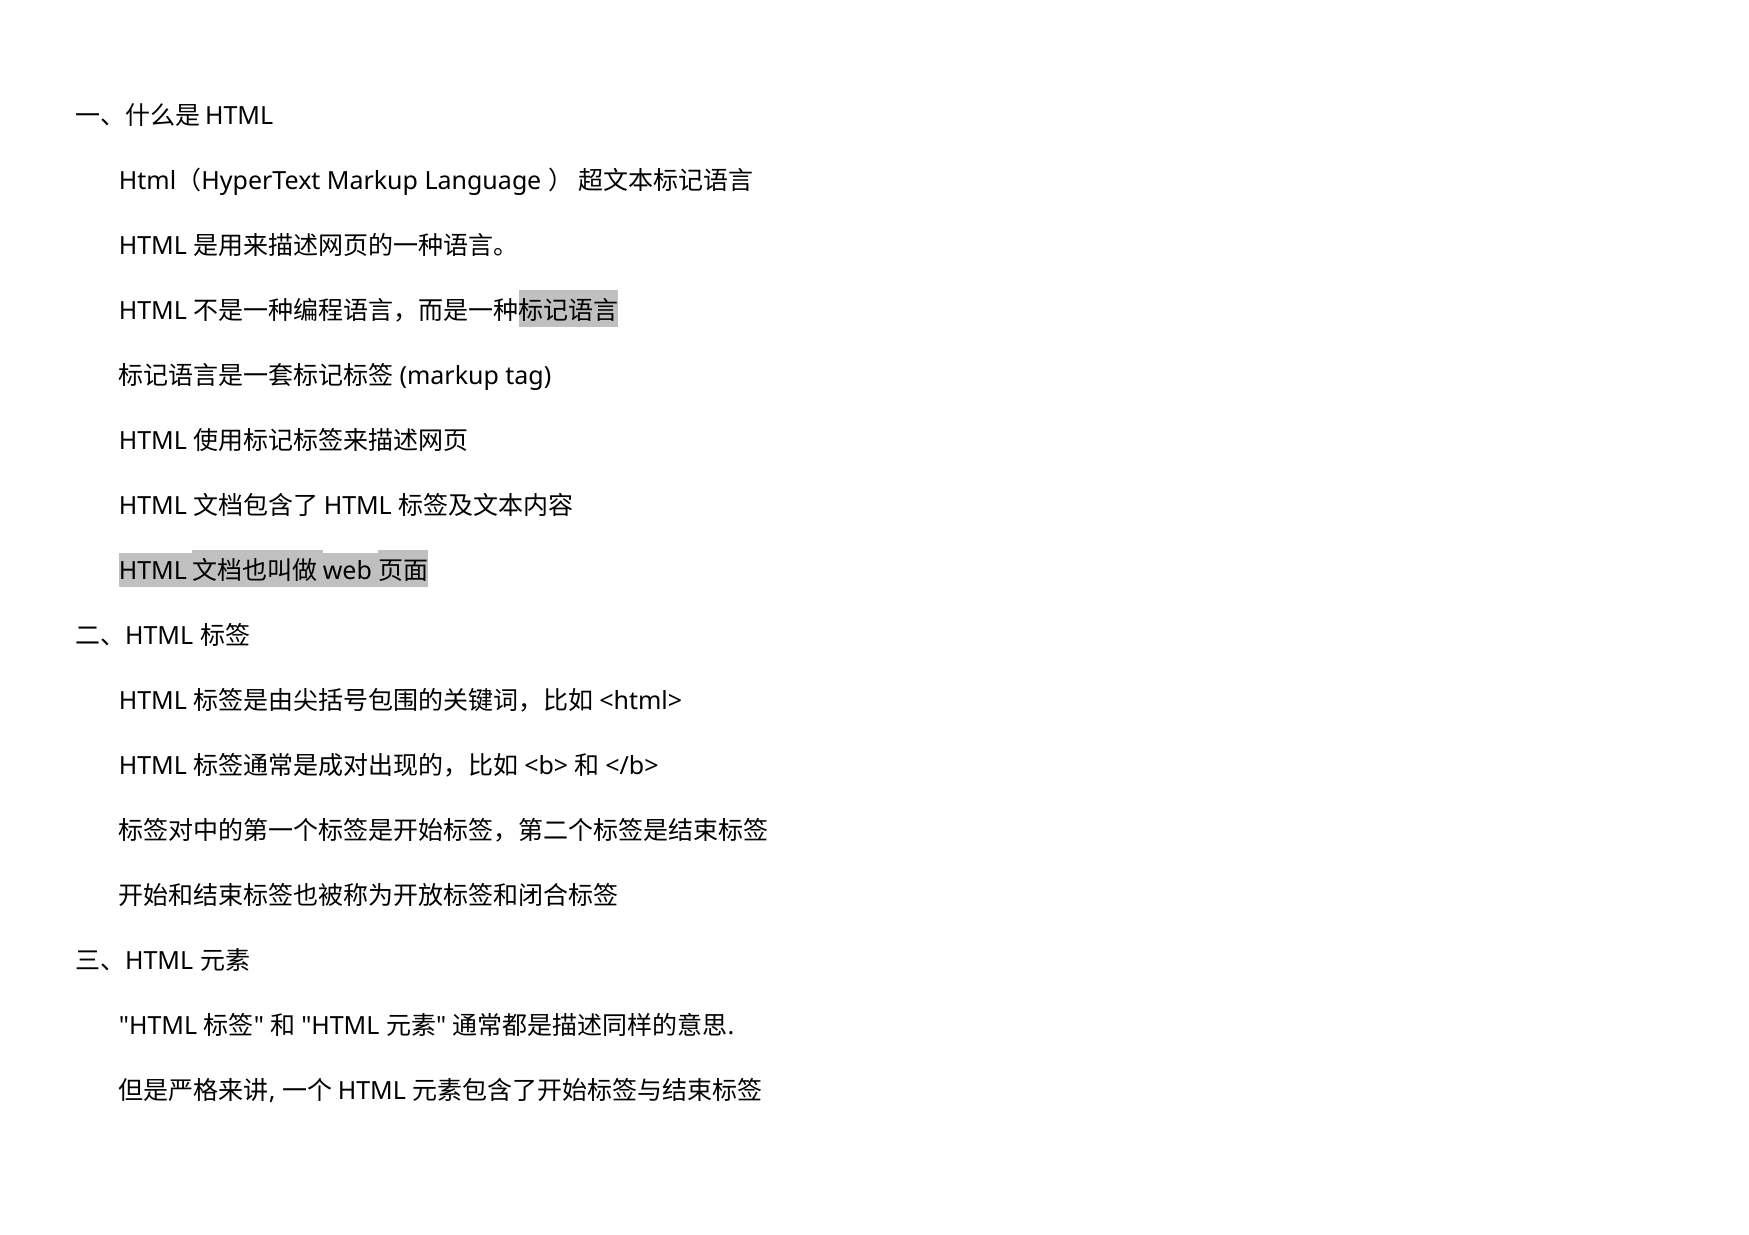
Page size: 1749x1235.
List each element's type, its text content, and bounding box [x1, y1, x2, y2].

text 开始和结束标签也被称为开放标签和闭合标签 [75, 861, 1673, 926]
text HTML文档也叫做 web 页面 [75, 536, 1673, 601]
text HTML 标签是由尖括号包围的关键词，比如 <html> [75, 666, 1673, 731]
text 三、HTML 元素 [75, 926, 1673, 991]
text 标记语言是一套标记标签 (markup tag) [75, 341, 1673, 406]
text HTML 标签通常是成对出现的，比如 <b> 和 </b> [75, 731, 1673, 796]
list 什么是HTML [75, 81, 1673, 146]
text "HTML 标签" 和 "HTML 元素" 通常都是描述同样的意思. [75, 991, 1673, 1056]
text 二、HTML 标签 [75, 601, 1673, 666]
text Html（HyperText Markup Language ） 超文本标记语言 [75, 146, 1673, 211]
text HTML 使用标记标签来描述网页 [75, 406, 1673, 471]
text 但是严格来讲, 一个 HTML 元素包含了开始标签与结束标签 [75, 1056, 1673, 1121]
text HTML 是用来描述网页的一种语言。 [75, 211, 1673, 276]
text HTML 文档包含了HTML 标签及文本内容 [75, 471, 1673, 536]
text HTML 不是一种编程语言，而是一种标记语言 [75, 276, 1673, 341]
text 标签对中的第一个标签是开始标签，第二个标签是结束标签 [75, 796, 1673, 861]
